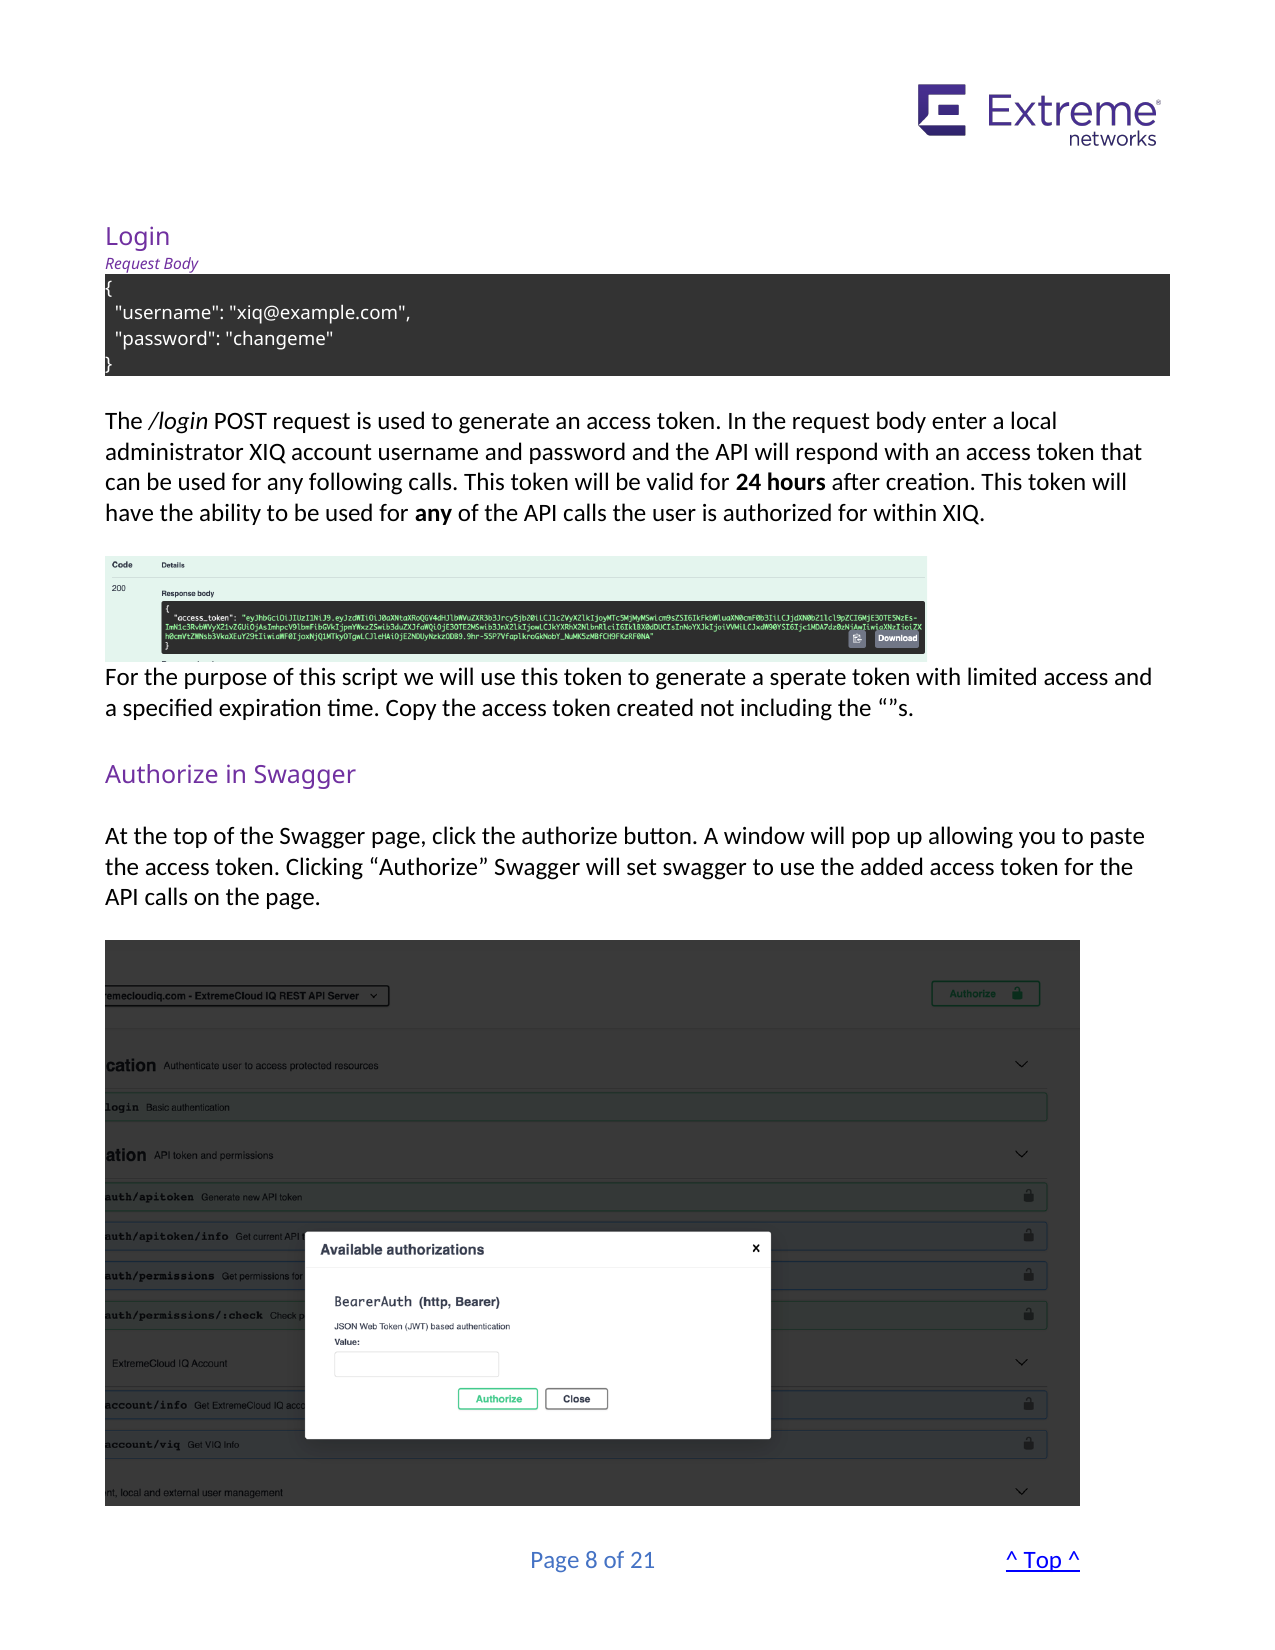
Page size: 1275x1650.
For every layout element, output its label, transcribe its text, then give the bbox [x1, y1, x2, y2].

subtitle Login [105, 219, 1170, 253]
picture [908, 75, 1170, 156]
text At the top of the Swagger page, click the authorize button. A window will pop up allowing you to paste the access token. Clicking “Authorize” Swagger will set swagger to use the added access token for the API calls on the page. [105, 820, 1170, 912]
text { "username": "xiq@example.com", "password": "changeme" } [105, 274, 1170, 376]
picture [105, 556, 928, 662]
text For the purpose of this script we will use this token to generate a sperate token with limited access and a specified expiration time. Copy the access token created not including the “”s. [105, 661, 1170, 722]
subtitle Authorize in Swagger [105, 757, 1170, 791]
text The /login POST request is used to generate an access token. In the request body enter a local administrator XIQ account username and password and the API will respond with an access token that can be used for any following calls. This token will be valid for 24 hours after creation. This token will have the ability to be used for any of the API calls the user is authorized for within XIQ. [105, 405, 1170, 527]
picture [105, 940, 1080, 1506]
text Request Body [105, 253, 1170, 274]
